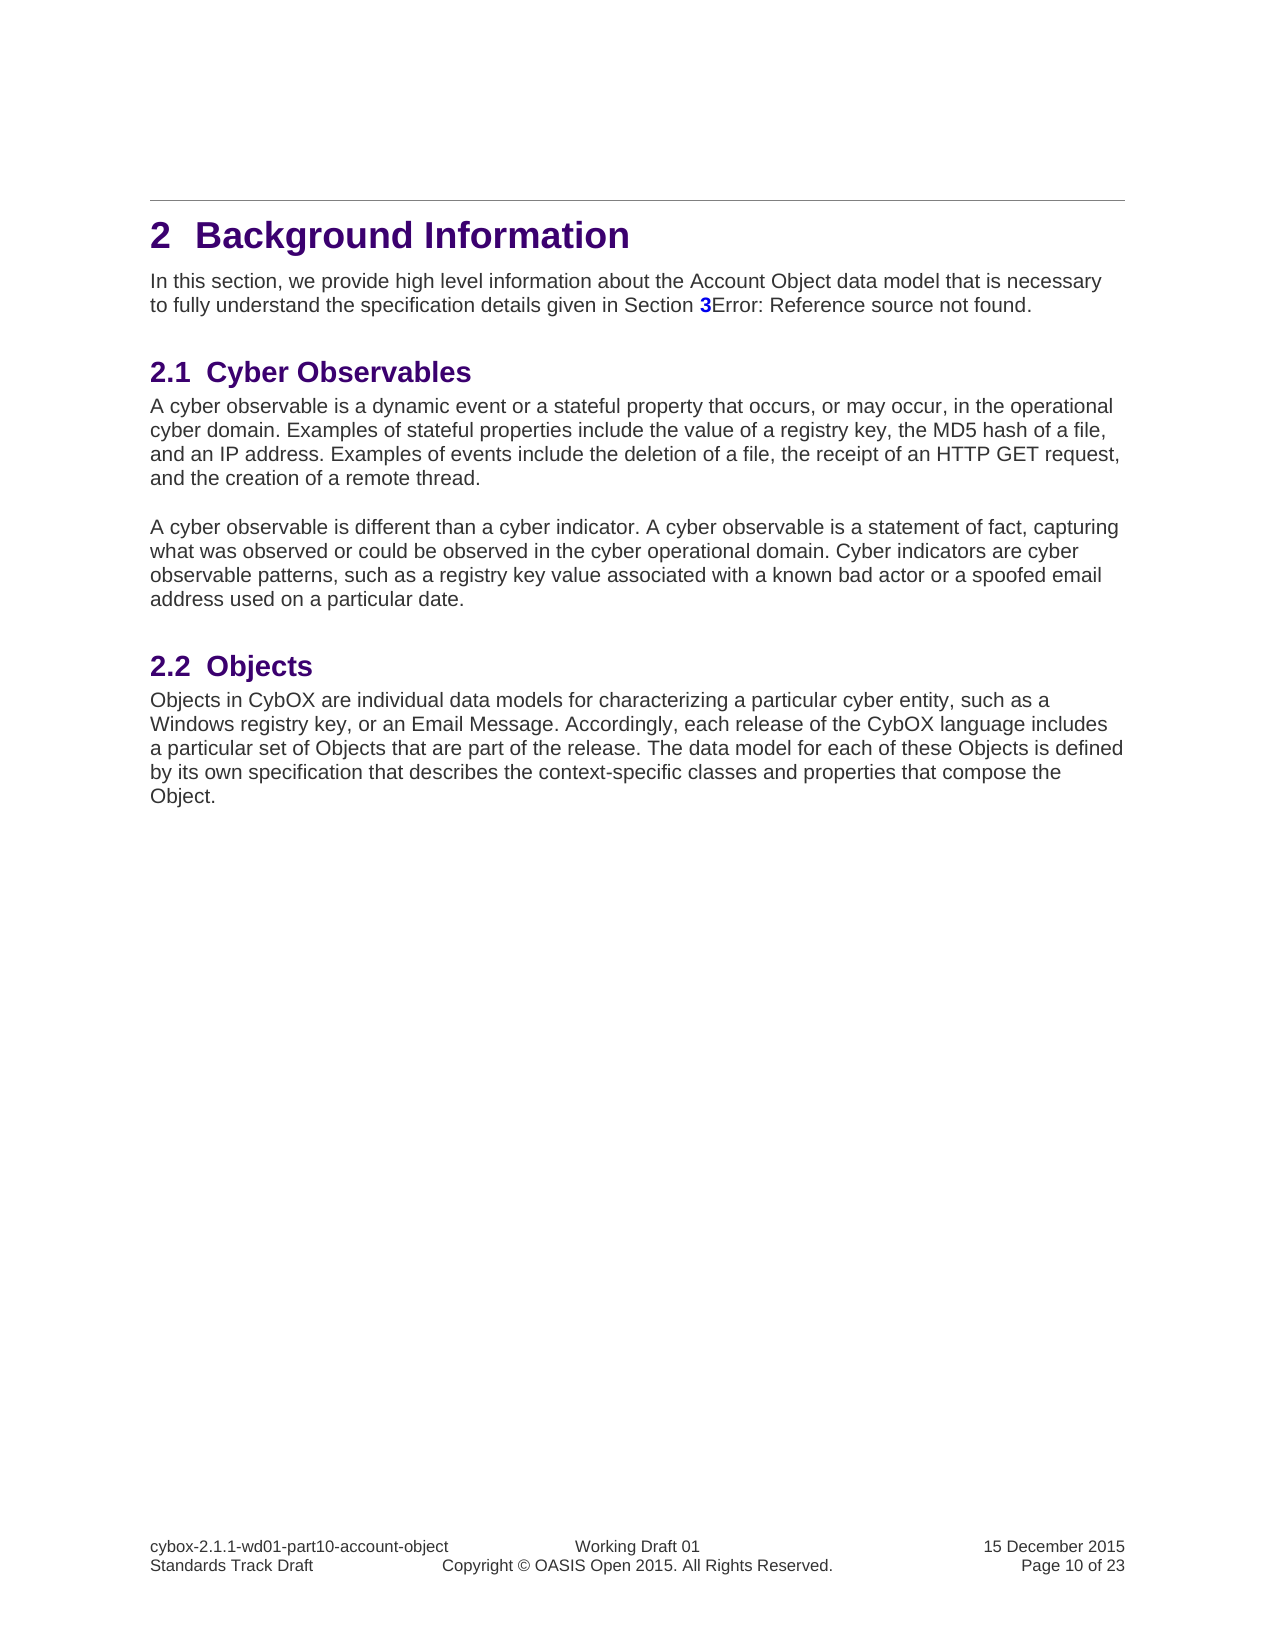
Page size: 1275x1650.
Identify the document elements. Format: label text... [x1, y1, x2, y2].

text Objects in CybOX are individual data models for characterizing a particular cyber entity, such as a Windows registry key, or an Email Message. Accordingly, each release of the CybOX language includes a particular set of Objects that are part of the release. The data model for each of these Objects is defined by its own specification that describes the context-specific classes and properties that compose the Object. [150, 688, 1125, 808]
subtitle Background Information [150, 201, 1125, 257]
subtitle Cyber Observables [150, 354, 1125, 388]
subtitle Objects [150, 648, 1125, 682]
text A cyber observable is a dynamic event or a stateful property that occurs, or may occur, in the operational cyber domain. Examples of stateful properties include the value of a registry key, the MD5 hash of a file, and an IP address. Examples of events include the deletion of a file, the receipt of an HTTP GET request, and the creation of a remote thread. [150, 394, 1125, 490]
text A cyber observable is different than a cyber indicator. A cyber observable is a statement of fact, capturing what was observed or could be observed in the cyber operational domain. Cyber indicators are cyber observable patterns, such as a registry key value associated with a known bad actor or a spoofed email address used on a particular date. [150, 515, 1125, 611]
